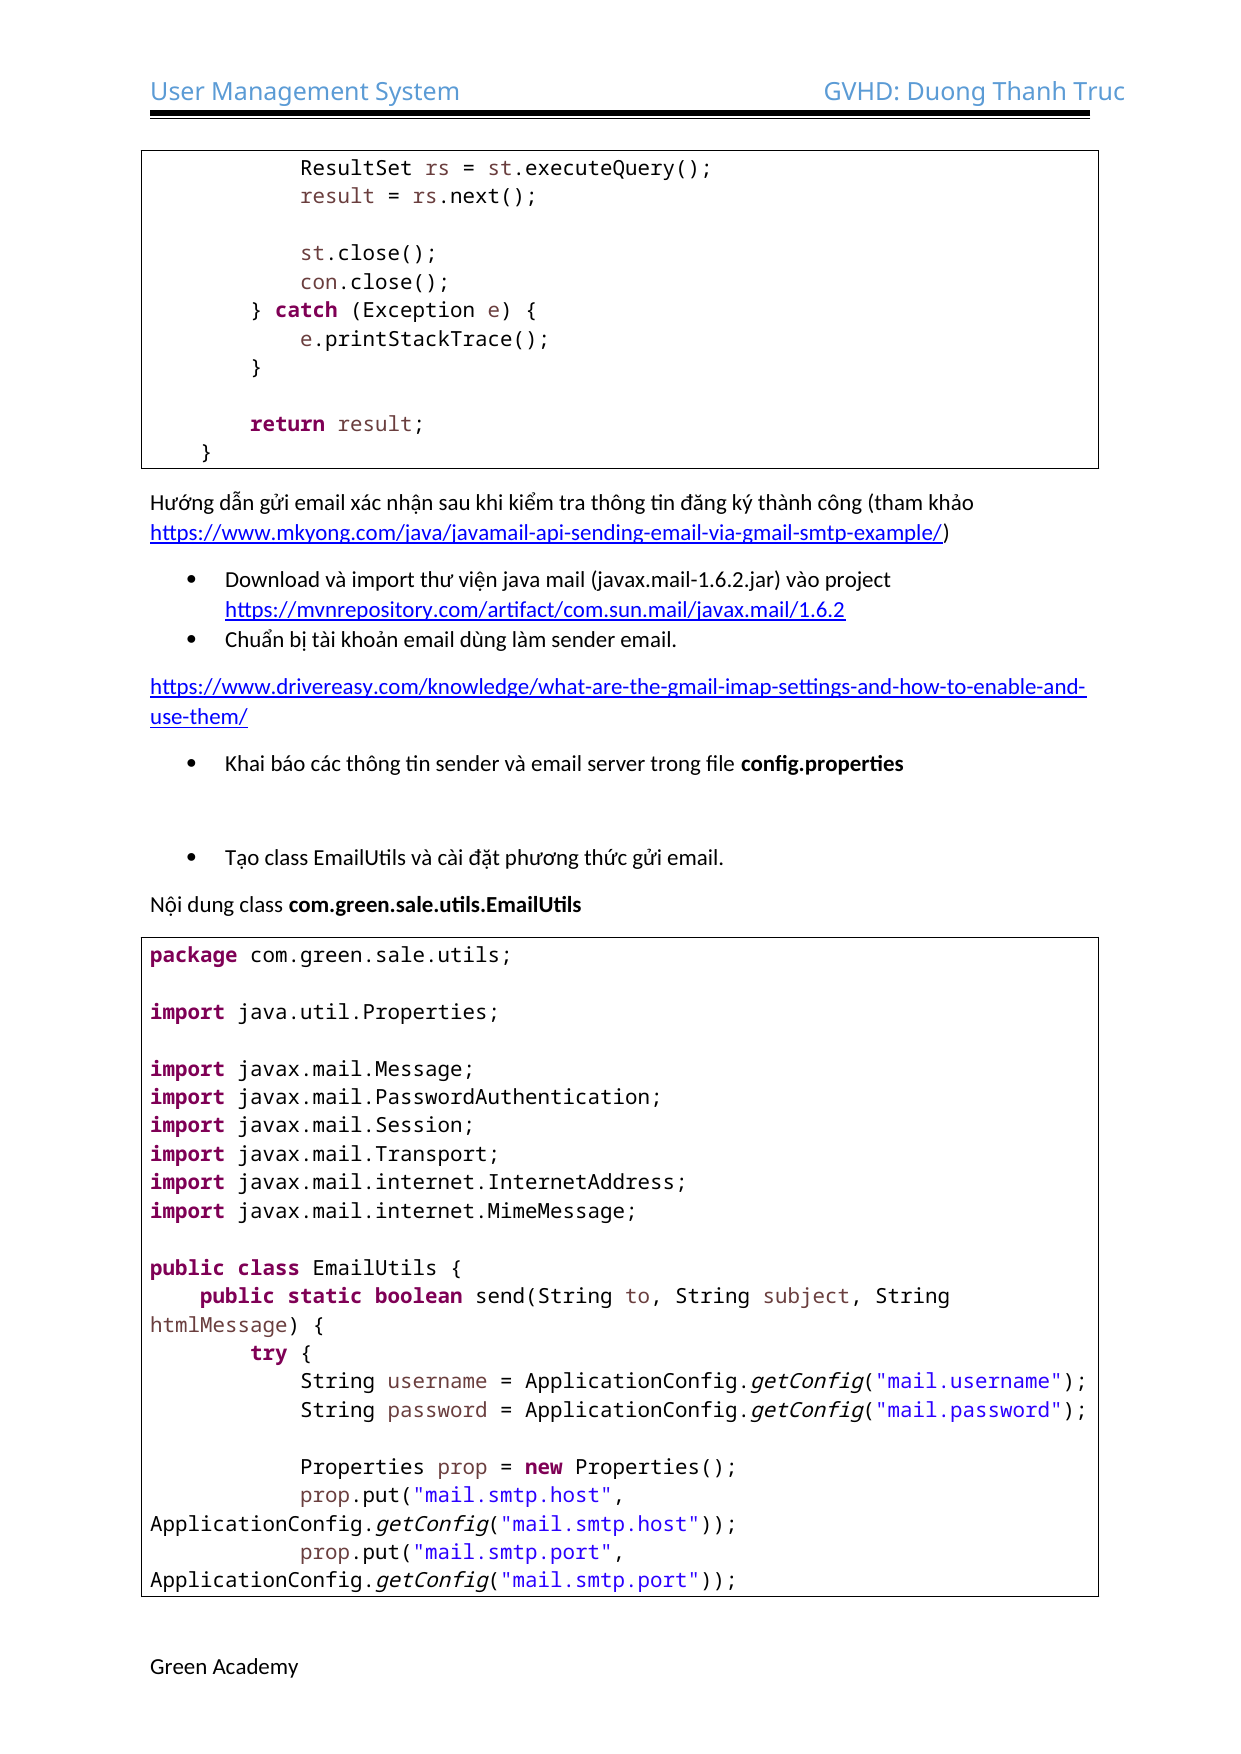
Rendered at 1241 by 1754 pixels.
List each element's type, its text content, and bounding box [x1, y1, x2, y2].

text import java.util.Properties; [150, 997, 1090, 1025]
text st.close(); [150, 238, 1090, 267]
text https://www.drivereasy.com/knowledge/what-are-the-gmail-imap-settings-and-how-to-enable-and-use-them/ [150, 672, 1090, 731]
text try { [150, 1338, 1090, 1367]
text e.printStackTrace(); [150, 324, 1090, 352]
list Download và import thư viện java mail (javax.mail-1.6.2.jar) vào project https://mvnrepository.com/artifact/com.sun.mail/javax.mail/1.6.2 [187, 565, 1090, 623]
list Tạo class EmailUtils và cài đặt phương thức gửi email. [187, 843, 1090, 871]
text public static boolean send(String to, String subject, String htmlMessage) { [150, 1281, 1090, 1338]
text } catch (Exception e) { [150, 295, 1090, 324]
list Khai báo các thông tin sender và email server trong file config.properties [187, 749, 1090, 777]
text String username = ApplicationConfig.getConfig("mail.username"); [150, 1367, 1090, 1395]
text package com.green.sale.utils; [142, 938, 1098, 968]
text result = rs.next(); [150, 182, 1090, 210]
text import javax.mail.internet.MimeMessage; [150, 1196, 1090, 1224]
list Chuẩn bị tài khoản email dùng làm sender email. [187, 625, 1090, 653]
text import javax.mail.PasswordAuthentication; [150, 1082, 1090, 1111]
text public class EmailUtils { [150, 1253, 1090, 1281]
text import javax.mail.Transport; [150, 1139, 1090, 1167]
text return result; [150, 409, 1090, 434]
text } [150, 352, 1090, 381]
text prop.put("mail.smtp.host", ApplicationConfig.getConfig("mail.smtp.host")); [150, 1480, 1090, 1534]
text String password = ApplicationConfig.getConfig("mail.password"); [150, 1395, 1090, 1423]
text import javax.mail.Session; [150, 1111, 1090, 1139]
text prop.put("mail.smtp.port", ApplicationConfig.getConfig("mail.smtp.port")); [142, 1534, 1098, 1596]
text Hướng dẫn gửi email xác nhận sau khi kiểm tra thông tin đăng ký thành công (tham khảo https://www.mkyong.com/java/javamail-api-sending-email-via-gmail-smtp-example/) [150, 488, 1090, 546]
text Properties prop = new Properties(); [150, 1452, 1090, 1480]
text ResultSet rs = st.executeQuery(); [142, 151, 1098, 182]
text import javax.mail.Message; [150, 1054, 1090, 1082]
text con.close(); [150, 267, 1090, 295]
text Nội dung class com.green.sale.utils.EmailUtils [150, 890, 1090, 918]
text } [142, 434, 1098, 468]
text import javax.mail.internet.InternetAddress; [150, 1167, 1090, 1196]
